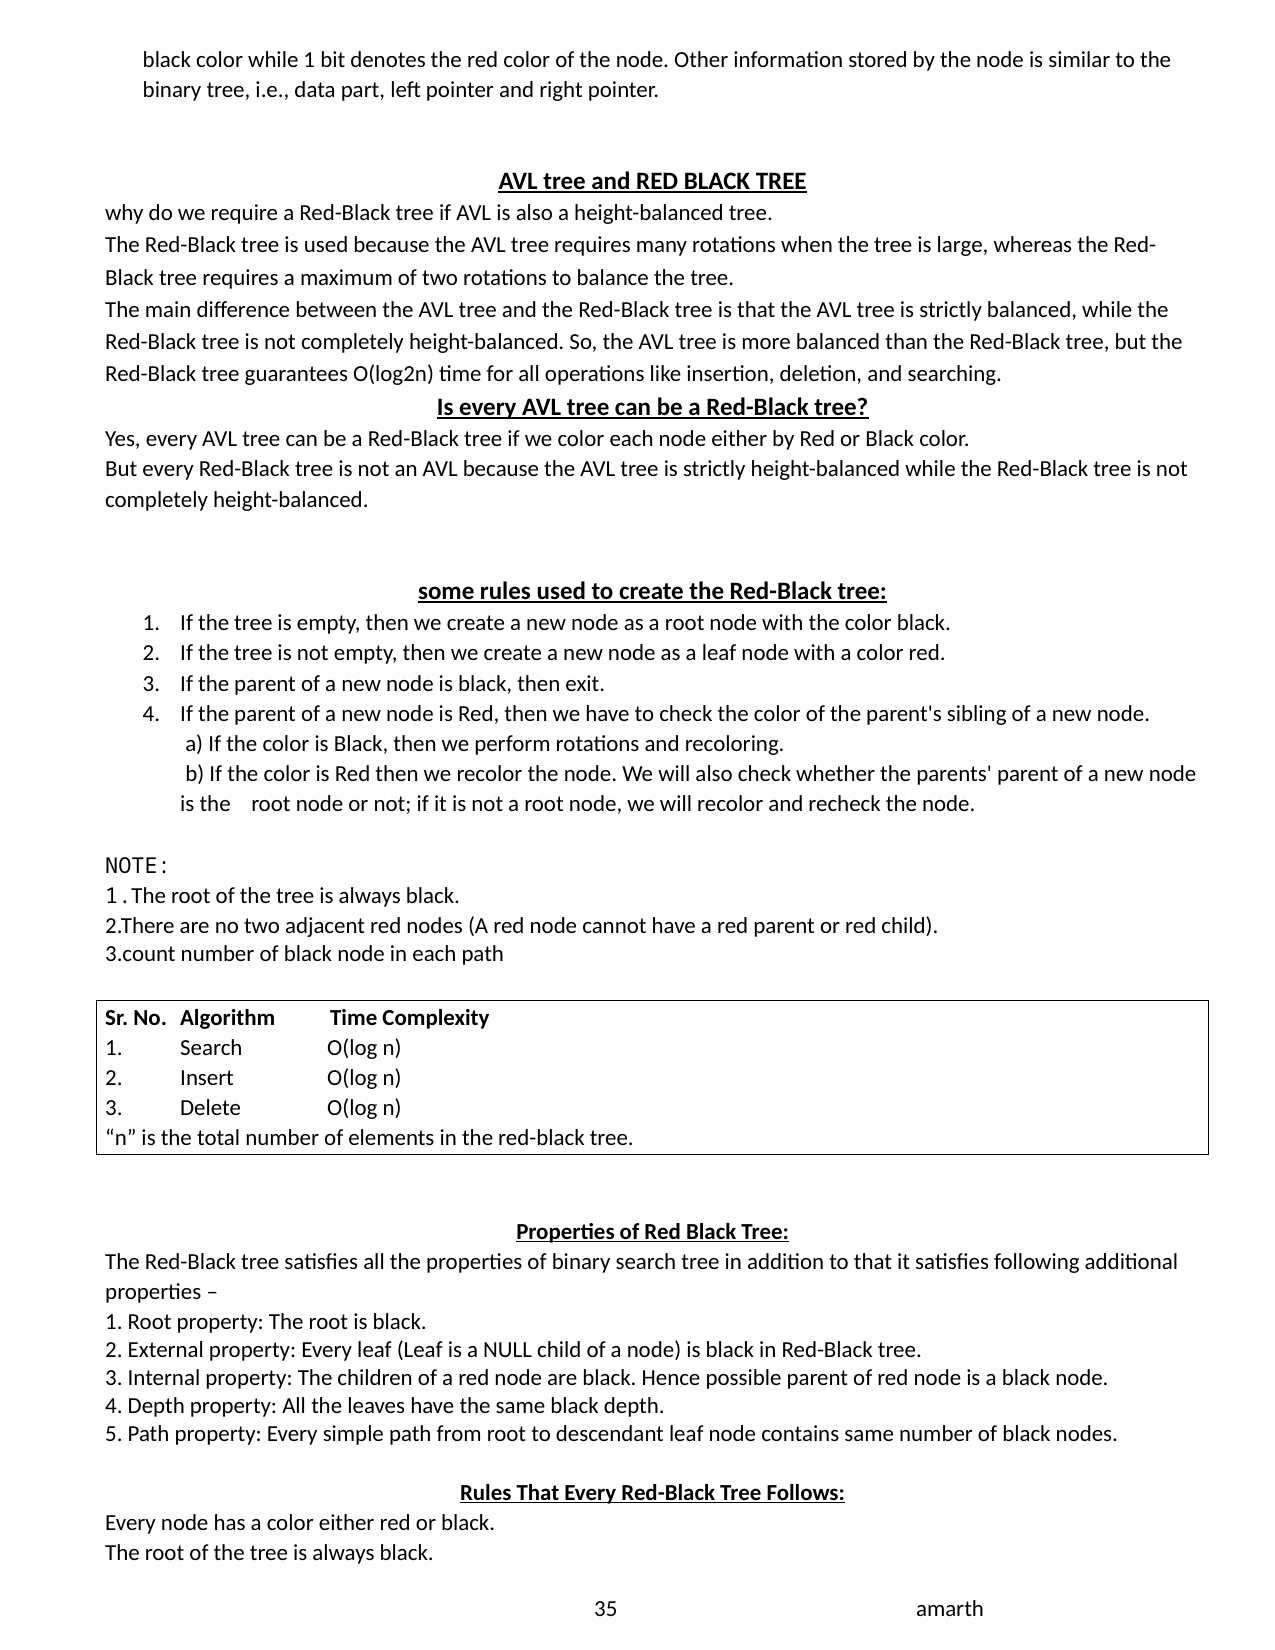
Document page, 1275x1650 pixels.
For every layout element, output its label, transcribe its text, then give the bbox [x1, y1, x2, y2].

text 3. Delete O(log n) [97, 1090, 1208, 1120]
list If the tree is not empty, then we create a new node as a leaf node with a color red. [142, 638, 1200, 666]
text The root of the tree is always black. [105, 1538, 1200, 1566]
text “n” is the total number of elements in the red-black tree. [97, 1120, 1208, 1154]
text 5. Path property: Every simple path from root to descendant leaf node contains same number of black nodes. [105, 1419, 1200, 1448]
text The main difference between the AVL tree and the Red-Black tree is that the AVL tree is strictly balanced, while the Red-Black tree is not completely height-balanced. So, the AVL tree is more balanced than the Red-Black tree, but the Red-Black tree guarantees O(log2n) time for all operations like insertion, deletion, and searching. [105, 295, 1200, 387]
list b) If the color is Red then we recolor the node. We will also check whether the parents' parent of a new node is the root node or not; if it is not a root node, we will recolor and recheck the node. [180, 759, 1200, 817]
text 2. Insert O(log n) [97, 1060, 1208, 1090]
text 4. Depth property: All the leaves have the same black depth. [105, 1392, 1200, 1419]
text 2.There are no two adjacent red nodes (A red node cannot have a red parent or red child). [105, 909, 1200, 939]
list If the parent of a new node is Red, then we have to check the color of the parent's sibling of a new node. [142, 699, 1200, 727]
list a) If the color is Black, then we perform rotations and recoloring. [180, 729, 1200, 757]
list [105, 45, 1200, 103]
text But every Red-Black tree is not an AVL because the AVL tree is strictly height-balanced while the Red-Black tree is not completely height-balanced. [105, 454, 1200, 513]
text 1. Root property: The root is black. [105, 1307, 1200, 1336]
text Yes, every AVL tree can be a Red-Black tree if we color each node either by Red or Black color. [105, 424, 1200, 452]
text Sr. No. Algorithm Time Complexity [97, 1001, 1208, 1030]
text Rules That Every Red-Black Tree Follows: [105, 1478, 1200, 1506]
text Properties of Red Black Tree: [105, 1217, 1200, 1245]
text 2. External property: Every leaf (Leaf is a NULL child of a node) is black in Red-Black tree. [105, 1336, 1200, 1363]
text Every node has a color either red or black. [105, 1508, 1200, 1536]
subtitle AVL tree and RED BLACK TREE [105, 165, 1200, 196]
list If the tree is empty, then we create a new node as a root node with the color black. [142, 608, 1200, 636]
text 3. Internal property: The children of a red node are black. Hence possible parent of red node is a black node. [105, 1363, 1200, 1392]
list If the parent of a new node is black, then exit. [142, 669, 1200, 697]
subtitle Is every AVL tree can be a Red-Black tree? [105, 391, 1200, 422]
text The Red-Black tree satisfies all the properties of binary search tree in addition to that it satisfies following additional properties – [105, 1247, 1200, 1305]
text why do we require a Red-Black tree if AVL is also a height-balanced tree. [105, 198, 1200, 226]
text The Red-Black tree is used because the AVL tree requires many rotations when the tree is large, whereas the Red-Black tree requires a maximum of two rotations to balance the tree. [105, 230, 1200, 291]
text 1.The root of the tree is always black. [105, 880, 1200, 909]
text 1. Search O(log n) [97, 1030, 1208, 1060]
text NOTE: [105, 850, 1200, 880]
text 3.count number of black node in each path [105, 939, 1200, 967]
subtitle some rules used to create the Red-Black tree: [105, 575, 1200, 606]
